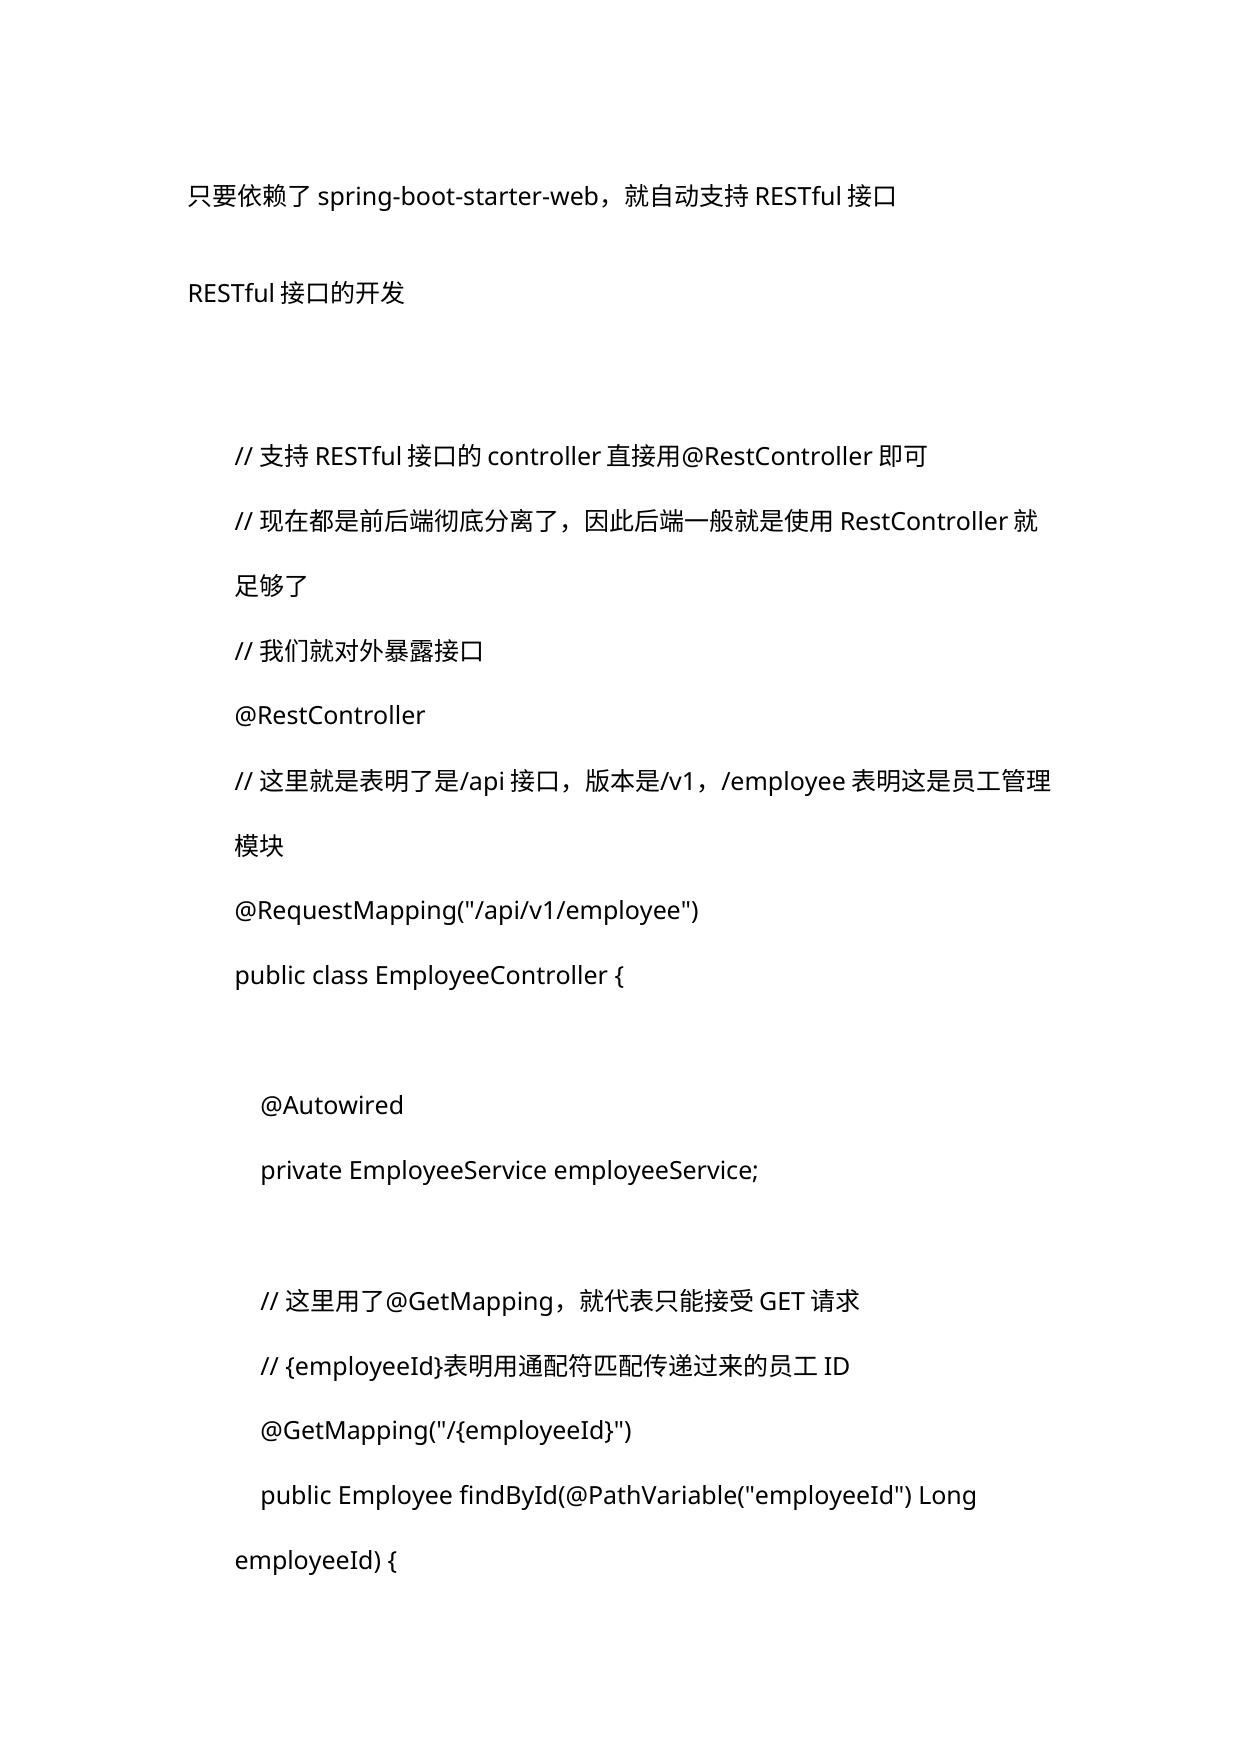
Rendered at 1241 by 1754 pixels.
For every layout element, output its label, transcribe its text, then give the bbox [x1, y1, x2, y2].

text @RestController [234, 682, 1053, 747]
text 只要依赖了spring-boot-starter-web，就自动支持RESTful接口 [187, 162, 1053, 227]
text // {employeeId}表明用通配符匹配传递过来的员工ID [234, 1332, 1053, 1397]
text // 这里用了@GetMapping，就代表只能接受GET请求 [234, 1267, 1053, 1332]
text @Autowired [234, 1072, 1053, 1137]
text // 支持RESTful接口的controller直接用@RestController即可 [234, 422, 1053, 487]
text public class EmployeeController { [234, 942, 1053, 1007]
text @GetMapping("/{employeeId}") [234, 1397, 1053, 1462]
text private EmployeeService employeeService; [234, 1137, 1053, 1202]
text @RequestMapping("/api/v1/employee") [234, 877, 1053, 942]
text // 这里就是表明了是/api接口，版本是/v1，/employee表明这是员工管理模块 [234, 747, 1053, 877]
text public Employee findById(@PathVariable("employeeId") Long employeeId) { [234, 1462, 1053, 1592]
text // 我们就对外暴露接口 [234, 617, 1053, 682]
text // 现在都是前后端彻底分离了，因此后端一般就是使用RestController就足够了 [234, 487, 1053, 617]
text RESTful接口的开发 [187, 259, 1053, 324]
